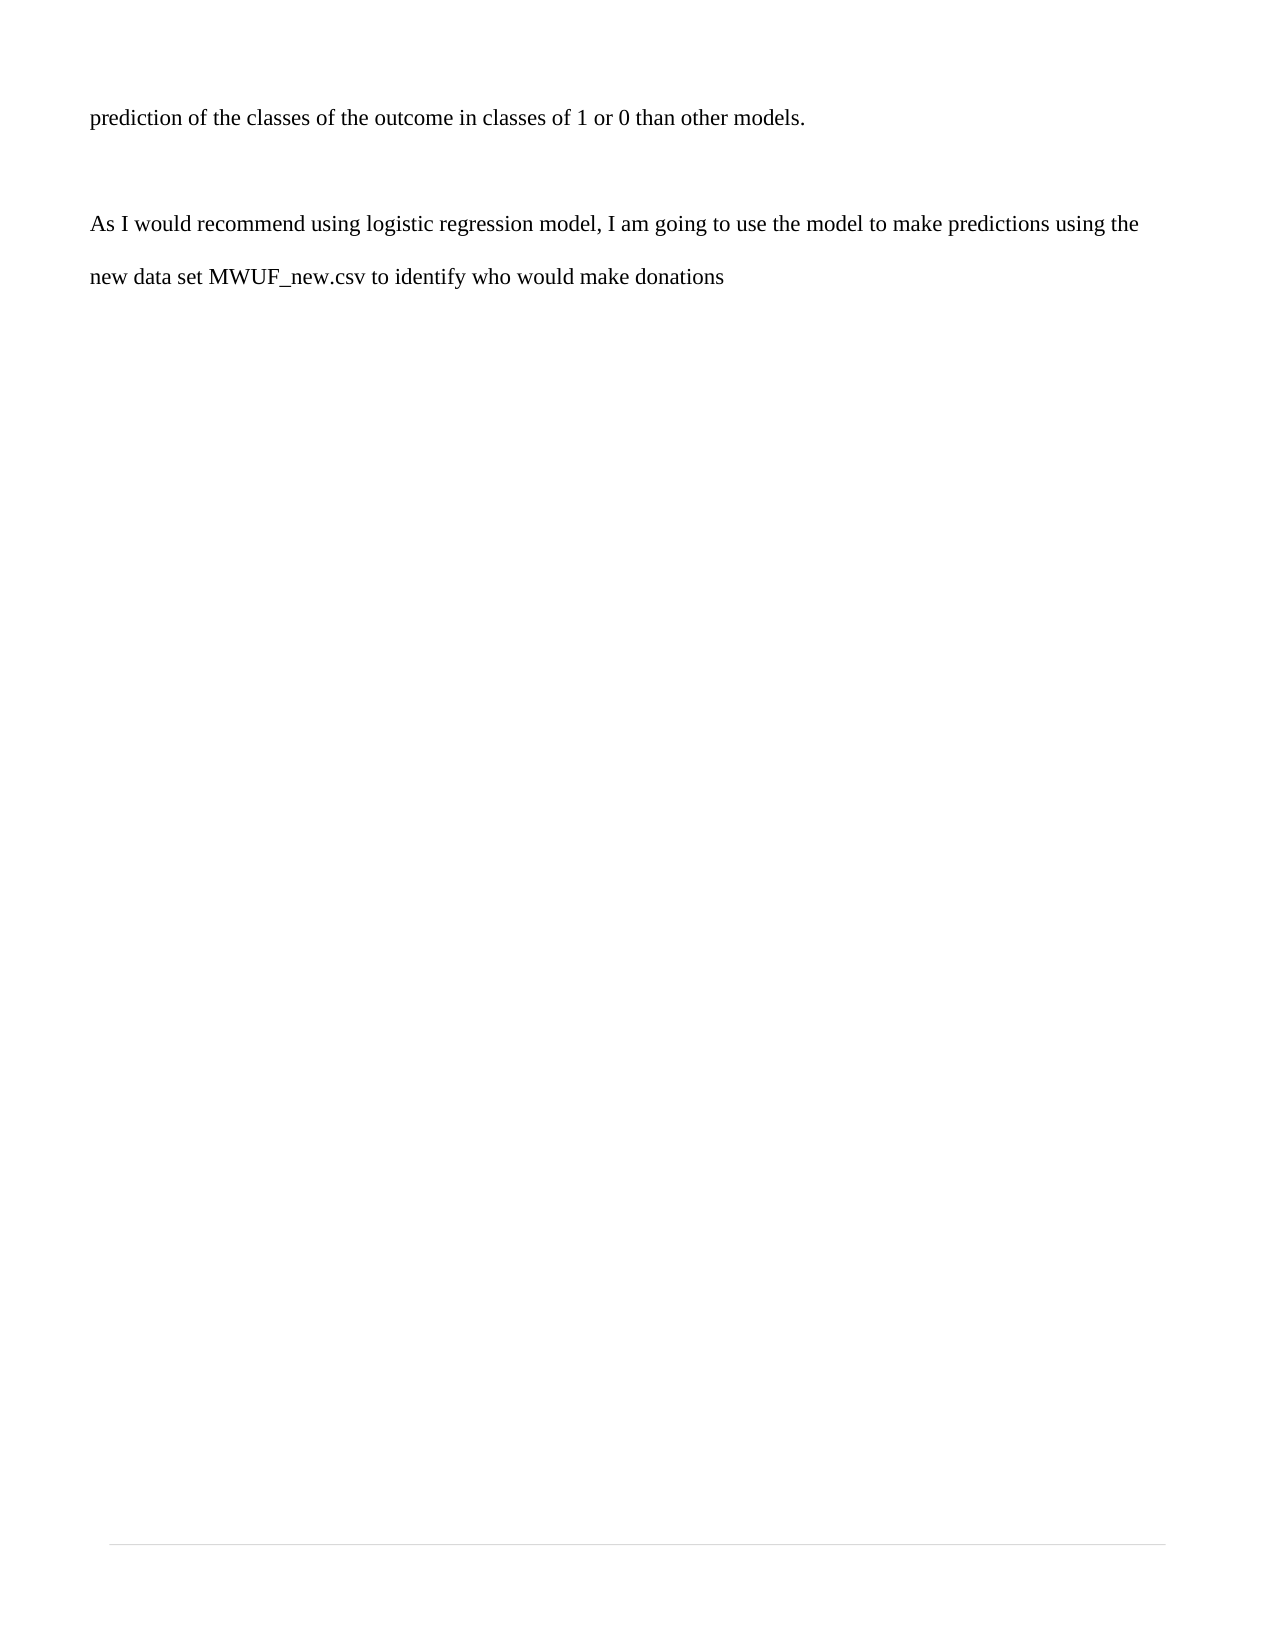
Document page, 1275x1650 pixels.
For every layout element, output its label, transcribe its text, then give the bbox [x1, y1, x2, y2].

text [89, 104, 1181, 131]
text As I would recommend using logistic regression model, I am going to use the model to make predictions using the new data set MWUF_new.csv to identify who would make donations [89, 210, 1181, 289]
